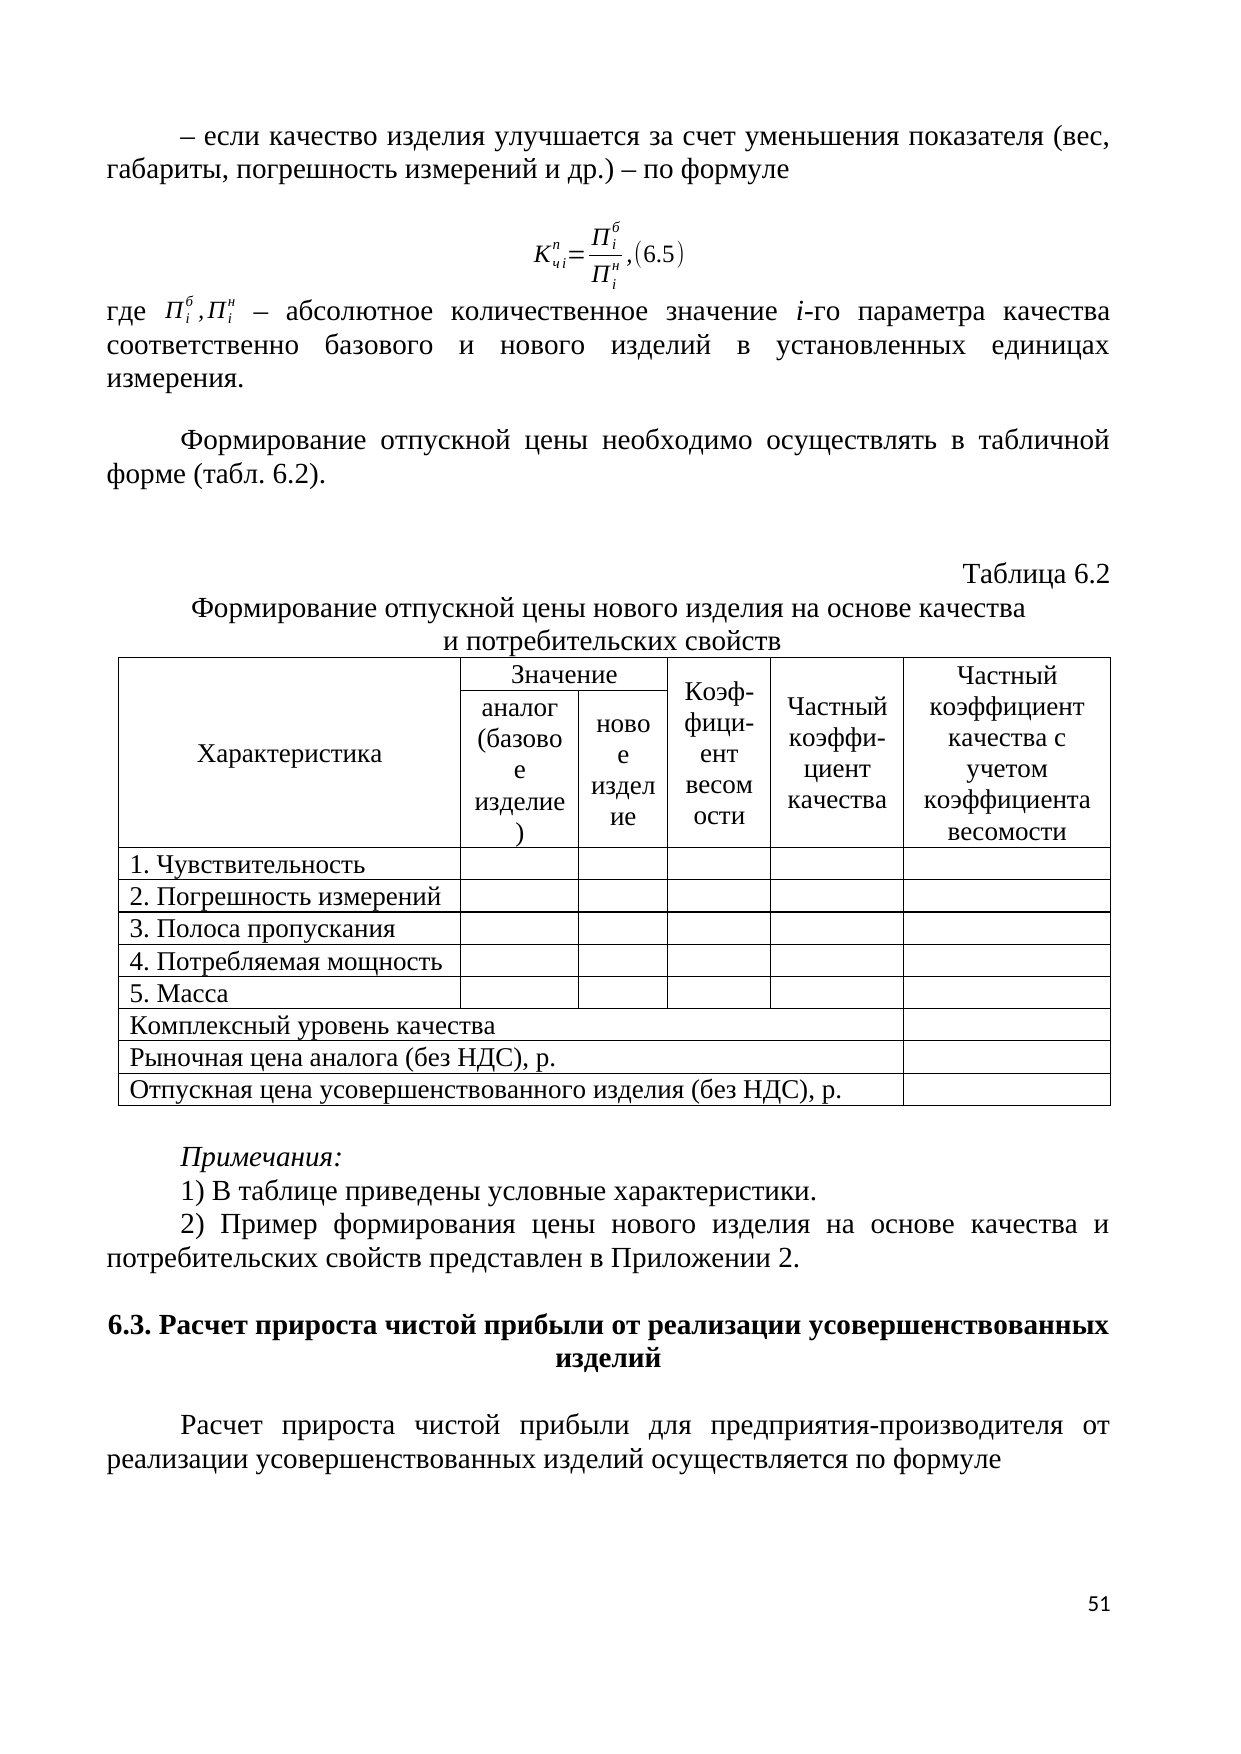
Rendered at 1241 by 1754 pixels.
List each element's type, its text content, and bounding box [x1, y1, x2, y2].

table_cell [461, 977, 578, 1008]
text 6.3. Расчет прироста чистой прибыли от реализации усовершенствованных изделий [106, 1307, 1110, 1374]
table_header Значение [461, 658, 667, 690]
table_cell [771, 880, 903, 911]
text 2) Пример формирования цены нового изделия на основе качества и потребительских свойств представлен в Приложении 2. [106, 1206, 1110, 1273]
table_cell [461, 945, 578, 976]
text – если качество изделия улучшается за счет уменьшения показателя (вес, габариты, погрешность измерений и др.) – по формуле [106, 118, 1110, 185]
table_header Частный коэффициент качества с учетом коэффициента весомости [904, 658, 1110, 847]
table_header Характеристика [119, 658, 460, 847]
table_cell [904, 880, 1110, 911]
table_cell [579, 977, 667, 1008]
table_cell [904, 945, 1110, 976]
table_cell [461, 848, 578, 879]
table_cell [579, 880, 667, 911]
table_cell [771, 848, 903, 879]
table_cell [904, 1074, 1110, 1104]
table_cell [668, 880, 770, 911]
table_cell [461, 880, 578, 911]
text 1) В таблице приведены условные характеристики. [106, 1173, 1110, 1206]
table_header Коэф-фици-ент весомости [668, 658, 770, 847]
table_cell [579, 848, 667, 879]
table_cell аналог (базовое изделие) [461, 691, 578, 847]
table_cell [668, 977, 770, 1008]
table_cell [579, 913, 667, 944]
table_cell [904, 1009, 1110, 1040]
table_cell [579, 945, 667, 976]
table_cell [771, 945, 903, 976]
text и потребительских свойств [106, 623, 1110, 657]
list Расчет прироста чистой прибыли для предприятия-производителя от реализации усовершенствованных изделий осуществляется по формуле [106, 1407, 1110, 1474]
table_cell Комплексный уровень качества [119, 1009, 903, 1040]
table_cell [771, 913, 903, 944]
table_cell Рыночная цена аналога (без НДС), р. [119, 1041, 903, 1072]
table_cell [668, 913, 770, 944]
table_cell 4. Потребляемая мощность [119, 945, 460, 976]
table_cell [904, 848, 1110, 879]
table_cell [668, 848, 770, 879]
text Примечания: [106, 1139, 1110, 1173]
table_cell 1. Чувствительность [119, 848, 460, 879]
table_cell 2. Погрешность измерений [119, 880, 460, 911]
table_cell [668, 945, 770, 976]
table_cell [461, 913, 578, 944]
text где – абсолютное количественное значение i-го параметра качества соответственно базового и нового изделий в установленных единицах измерения. [106, 292, 1110, 394]
table_cell [771, 977, 903, 1008]
table_cell [904, 1041, 1110, 1072]
table_cell Отпускная цена усовершенствованного изделия (без НДС), р. [119, 1074, 903, 1104]
table_cell 3. Полоса пропускания [119, 913, 460, 944]
text Формирование отпускной цены нового изделия на основе качества [106, 590, 1110, 623]
table_cell новое изделие [579, 691, 667, 847]
text Формирование отпускной цены необходимо осуществлять в табличной форме (табл. 6.2). [106, 422, 1110, 489]
table_header Частный коэффи-циент качества [771, 658, 903, 847]
table_cell [904, 977, 1110, 1008]
table_cell [904, 913, 1110, 944]
table_cell 5. Масса [119, 977, 460, 1008]
text Таблица 6.2 [106, 556, 1110, 590]
